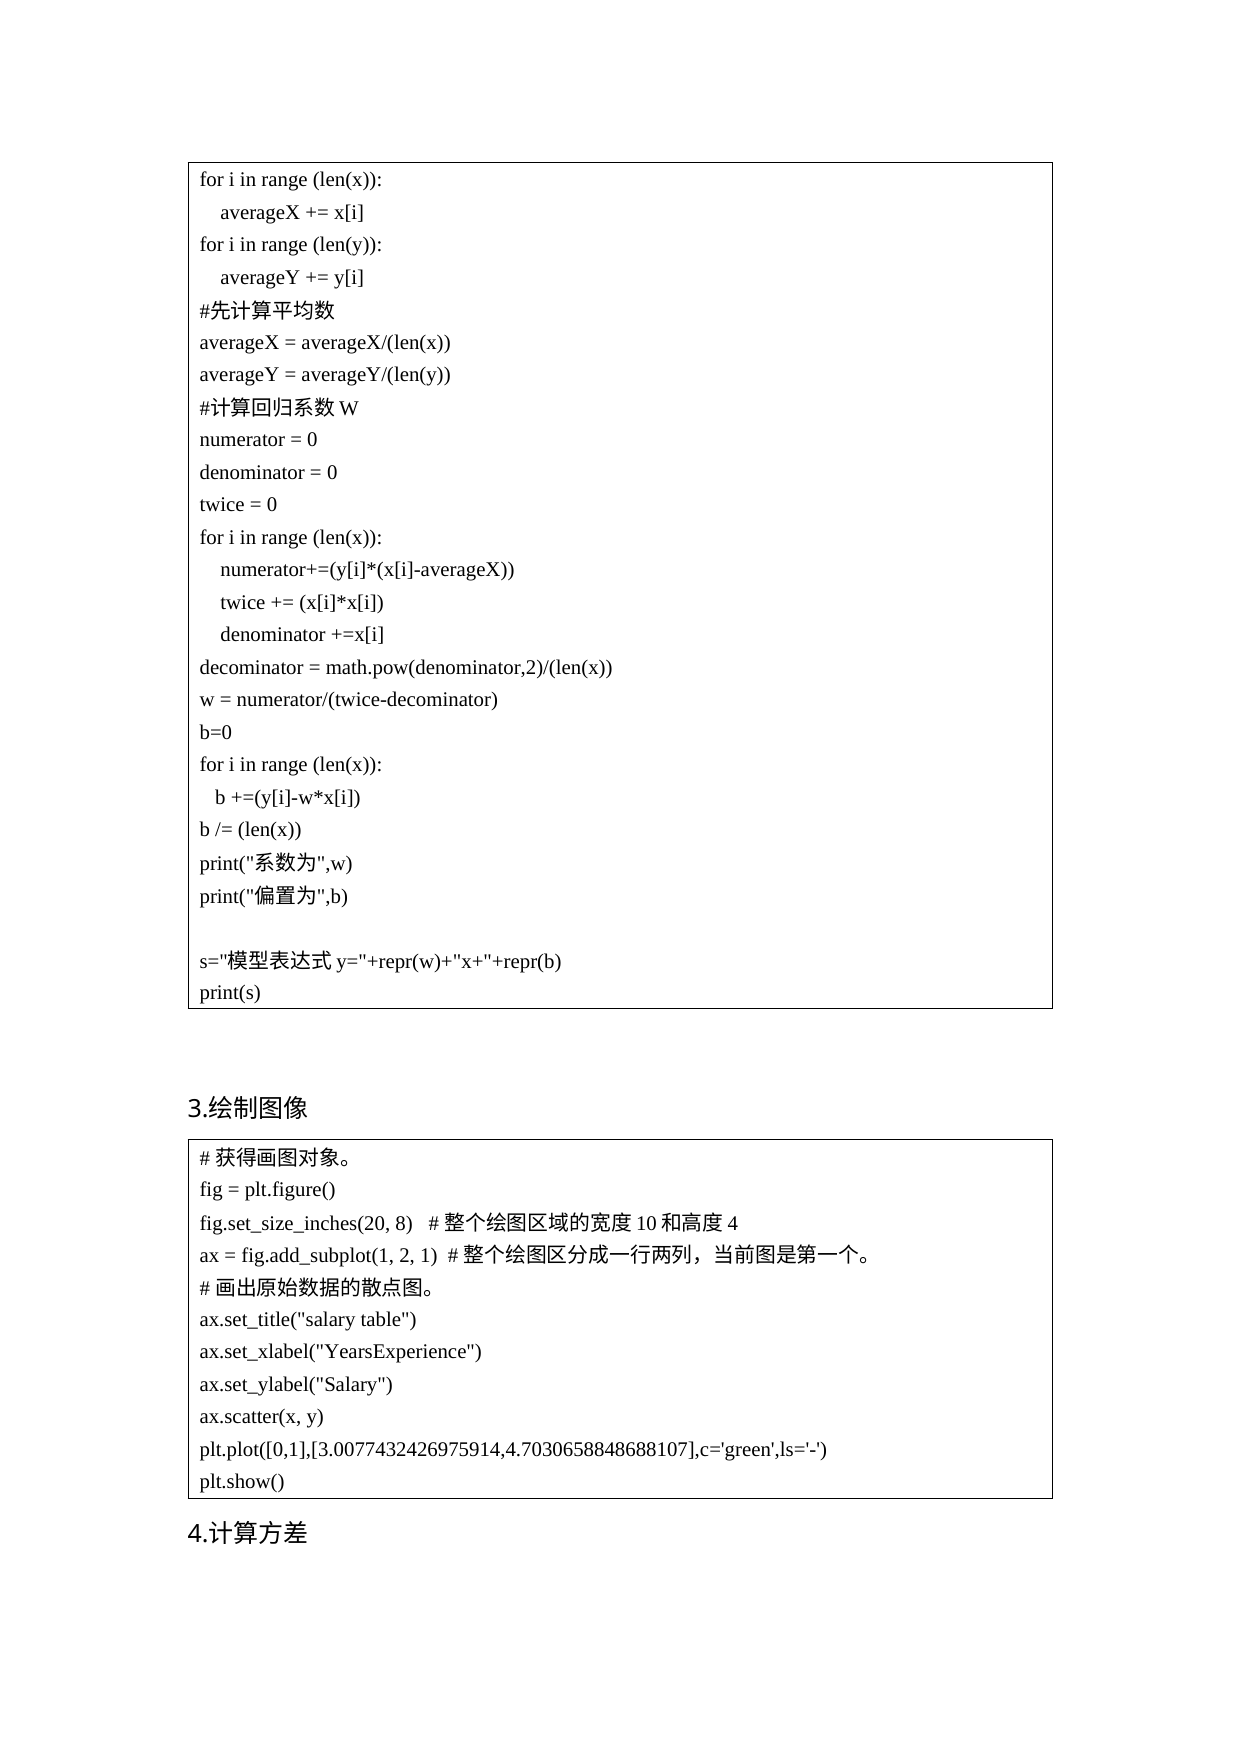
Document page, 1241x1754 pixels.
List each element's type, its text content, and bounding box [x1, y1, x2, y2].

text 4.计算方差 [187, 1499, 1053, 1564]
table_header # 获得画图对象。 fig = plt.figure() fig.set_size_inches(20, 8) # 整个绘图区域的宽度10和高度4 ax = fig.add_subplot(1, 2, 1) # 整个绘图区分成一行两列，当前图是第一个。 # 画出原始数据的散点图。 ax.set_title("salary table") ax.set_xlabel("YearsExperience") ax.set_ylabel("Salary") ax.scatter(x, y) plt.plot([0,1],[3.0077432426975914,4.7030658848688107],c='green',ls='-') plt.show() [189, 1140, 1052, 1498]
text 3.绘制图像 [187, 1074, 1053, 1139]
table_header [189, 163, 1052, 1008]
